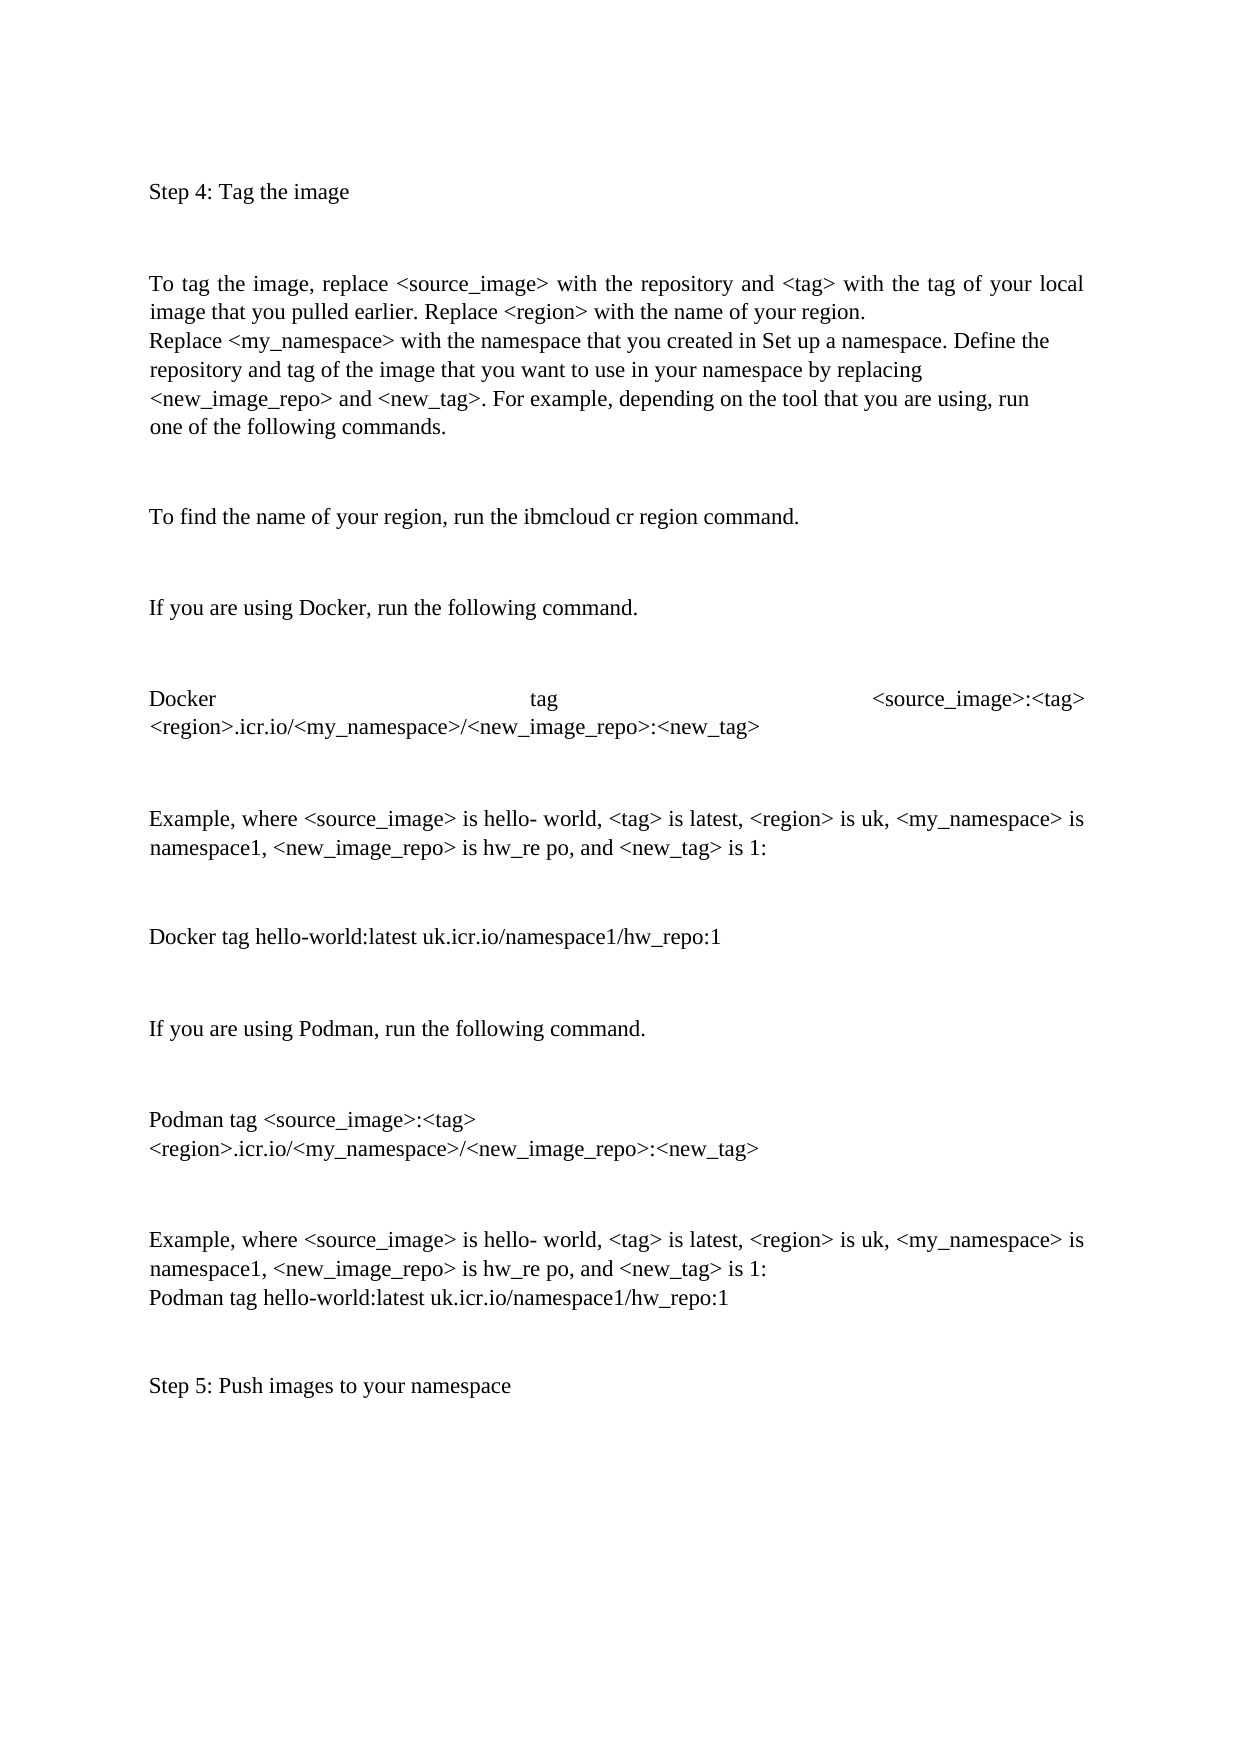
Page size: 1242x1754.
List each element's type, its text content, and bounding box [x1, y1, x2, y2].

text To find the name of your region, run the ibmcloud cr region command. [148, 503, 1085, 529]
text Podman tag hello-world:latest uk.icr.io/namespace1/hw_repo:1 [148, 1284, 1085, 1310]
text Docker tag hello-world:latest uk.icr.io/namespace1/hw_repo:1 [148, 923, 1085, 950]
text Step 5: Push images to your namespace [148, 1372, 1085, 1398]
text To tag the image, replace <source_image> with the repository and <tag> with the tag of your local image that you pulled earlier. Replace <region> with the name of your region. [148, 269, 1085, 324]
text Example, where <source_image> is hello- world, <tag> is latest, <region> is uk, <my_namespace> is namespace1, <new_image_repo> is hw_re po, and <new_tag> is 1: [148, 1226, 1085, 1281]
text Docker tag <source_image>:<tag> <region>.icr.io/<my_namespace>/<new_image_repo>:<new_tag> [148, 685, 1085, 740]
text If you are using Docker, run the following command. [148, 593, 1085, 620]
text Replace <my_namespace> with the namespace that you created in Set up a namespace. Define the repository and tag of the image that you want to use in your namespace by replacing <new_image_repo> and <new_tag>. For example, depending on the tool that you are using, run one of the following commands. [148, 327, 1051, 439]
text If you are using Podman, run the following command. [148, 1014, 1085, 1041]
text Step 4: Tag the image [148, 178, 1085, 205]
text Example, where <source_image> is hello- world, <tag> is latest, <region> is uk, <my_namespace> is namespace1, <new_image_repo> is hw_re po, and <new_tag> is 1: [148, 805, 1085, 860]
text Podman tag <source_image>:<tag> [148, 1106, 1085, 1132]
text <region>.icr.io/<my_namespace>/<new_image_repo>:<new_tag> [148, 1135, 1085, 1161]
